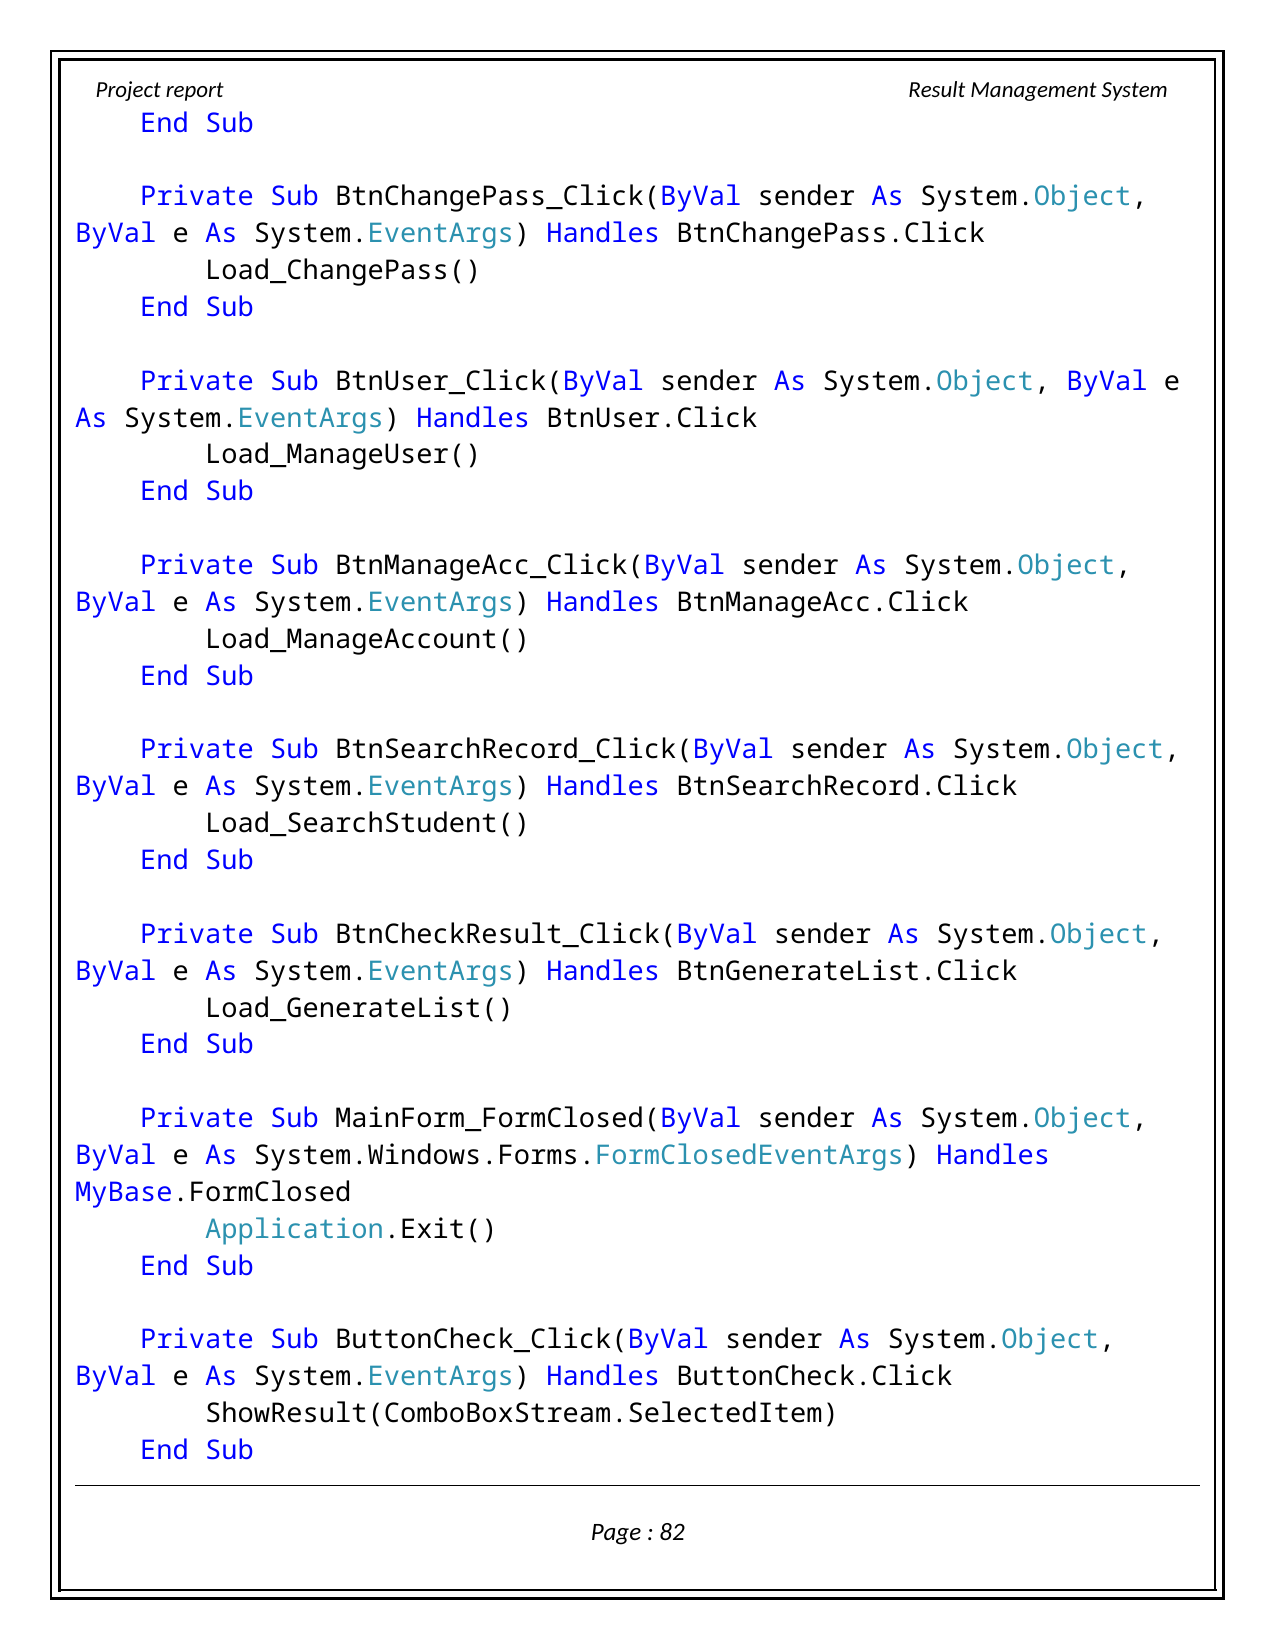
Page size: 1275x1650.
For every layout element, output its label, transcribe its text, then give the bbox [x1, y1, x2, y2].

text End Sub [75, 287, 1200, 324]
text End Sub [75, 1246, 1200, 1283]
text End Sub [75, 656, 1200, 693]
text Private Sub ButtonCheck_Click(ByVal sender As System.Object, ByVal e As System.EventArgs) Handles ButtonCheck.Click [75, 1320, 1200, 1394]
text End Sub [75, 103, 1200, 140]
text Private Sub BtnUser_Click(ByVal sender As System.Object, ByVal e As System.EventArgs) Handles BtnUser.Click [75, 361, 1200, 435]
text ShowResult(ComboBoxStream.SelectedItem) [75, 1394, 1200, 1431]
text End Sub [75, 1025, 1200, 1062]
text Load_ChangePass() [75, 251, 1200, 287]
text Load_ManageAccount() [75, 619, 1200, 656]
text End Sub [75, 1431, 1200, 1467]
text Load_ManageUser() [75, 435, 1200, 472]
text Private Sub BtnChangePass_Click(ByVal sender As System.Object, ByVal e As System.EventArgs) Handles BtnChangePass.Click [75, 177, 1200, 251]
text Private Sub MainForm_FormClosed(ByVal sender As System.Object, ByVal e As System.Windows.Forms.FormClosedEventArgs) Handles MyBase.FormClosed [75, 1099, 1200, 1209]
text Load_GenerateList() [75, 988, 1200, 1025]
text End Sub [75, 472, 1200, 509]
text Private Sub BtnManageAcc_Click(ByVal sender As System.Object, ByVal e As System.EventArgs) Handles BtnManageAcc.Click [75, 546, 1200, 619]
text Application.Exit() [75, 1209, 1200, 1246]
text Load_SearchStudent() [75, 804, 1200, 841]
text Private Sub BtnCheckResult_Click(ByVal sender As System.Object, ByVal e As System.EventArgs) Handles BtnGenerateList.Click [75, 914, 1200, 988]
text Private Sub BtnSearchRecord_Click(ByVal sender As System.Object, ByVal e As System.EventArgs) Handles BtnSearchRecord.Click [75, 730, 1200, 804]
text End Sub [75, 841, 1200, 877]
